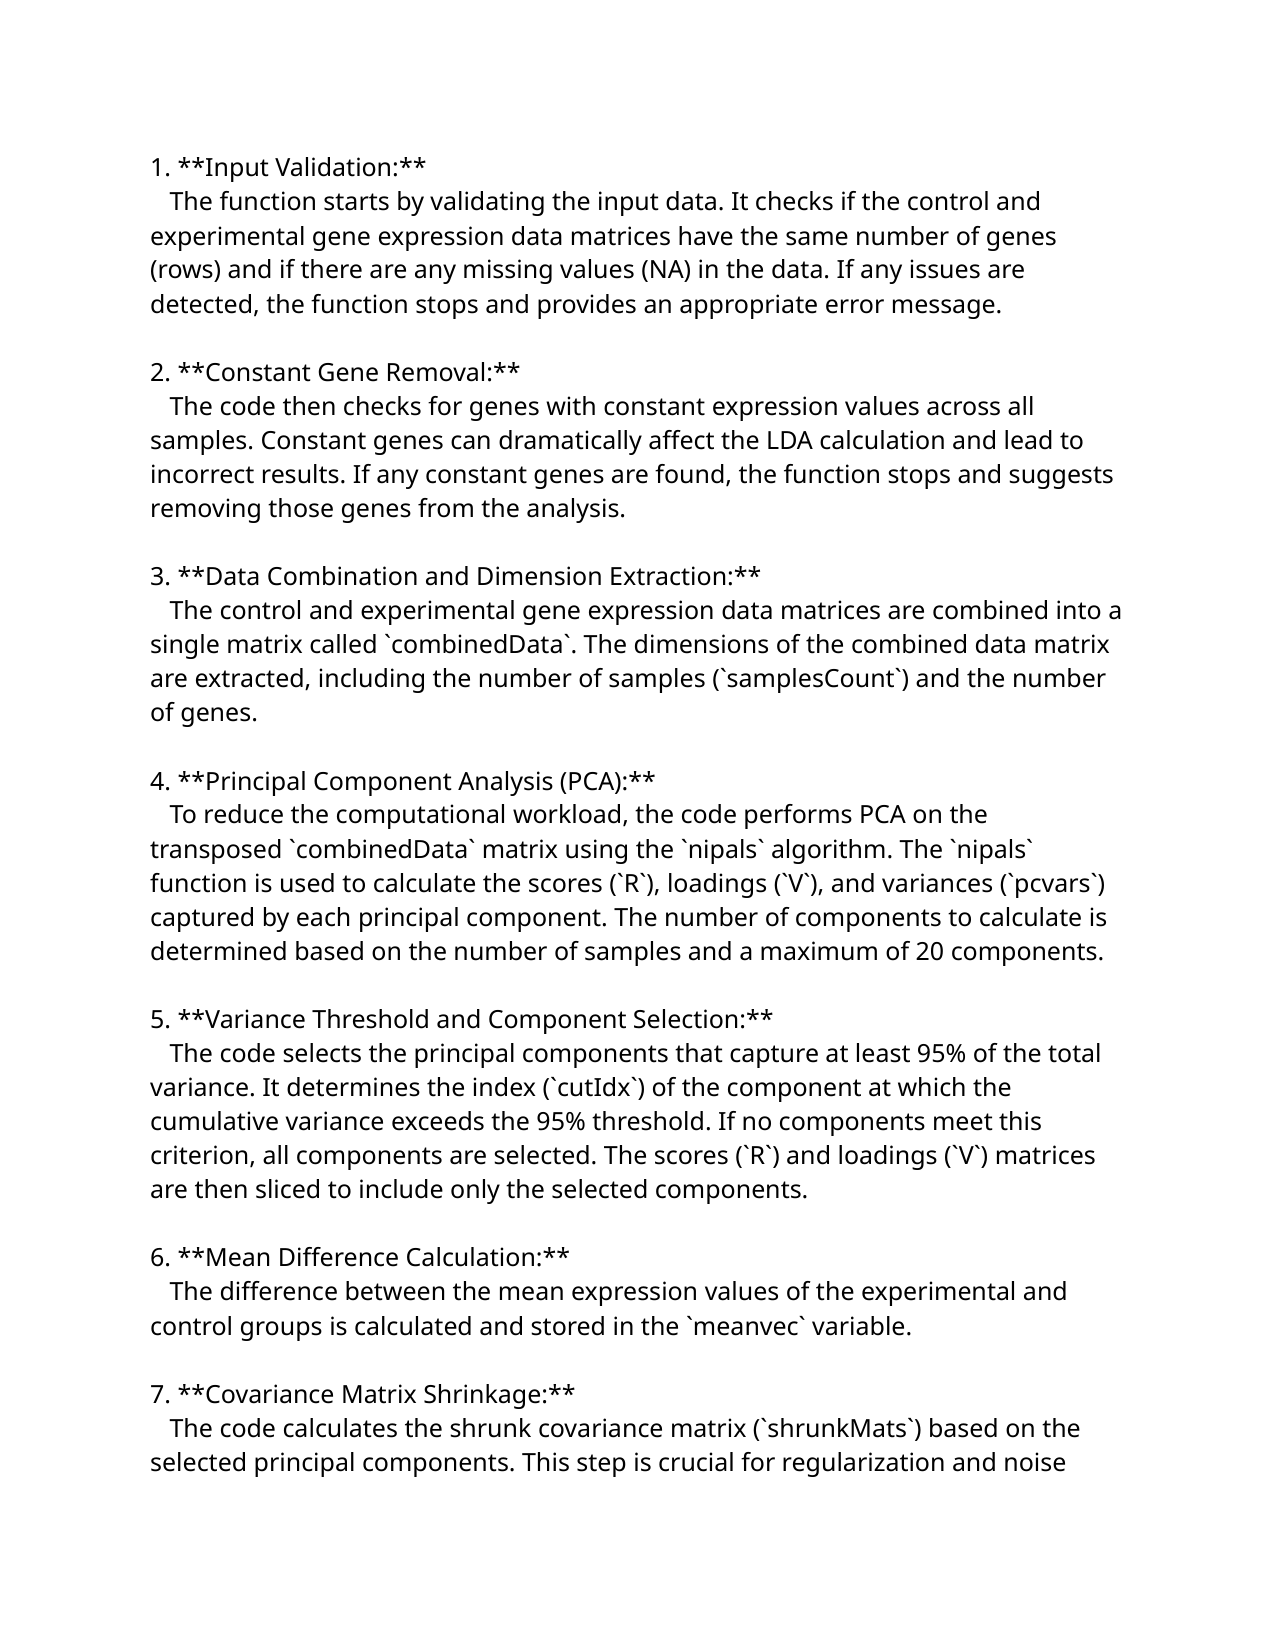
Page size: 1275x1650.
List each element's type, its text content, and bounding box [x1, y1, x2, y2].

text The code selects the principal components that capture at least 95% of the total variance. It determines the index (`cutIdx`) of the component at which the cumulative variance exceeds the 95% threshold. If no components meet this criterion, all components are selected. The scores (`R`) and loadings (`V`) matrices are then sliced to include only the selected components. [150, 1036, 1125, 1206]
text The function starts by validating the input data. It checks if the control and experimental gene expression data matrices have the same number of genes (rows) and if there are any missing values (NA) in the data. If any issues are detected, the function stops and provides an appropriate error message. [150, 184, 1125, 320]
text 7. **Covariance Matrix Shrinkage:** [150, 1376, 1125, 1410]
text The code then checks for genes with constant expression values across all samples. Constant genes can dramatically affect the LDA calculation and lead to incorrect results. If any constant genes are found, the function stops and suggests removing those genes from the analysis. [150, 388, 1125, 525]
text The control and experimental gene expression data matrices are combined into a single matrix called `combinedData`. The dimensions of the combined data matrix are extracted, including the number of samples (`samplesCount`) and the number of genes. [150, 593, 1125, 729]
text The difference between the mean expression values of the experimental and control groups is calculated and stored in the `meanvec` variable. [150, 1274, 1125, 1342]
text 2. **Constant Gene Removal:** [150, 354, 1125, 388]
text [150, 1410, 1125, 1478]
text 4. **Principal Component Analysis (PCA):** [150, 763, 1125, 797]
text 5. **Variance Threshold and Component Selection:** [150, 1002, 1125, 1036]
text 1. **Input Validation:** [150, 150, 1125, 184]
text 3. **Data Combination and Dimension Extraction:** [150, 559, 1125, 593]
text 6. **Mean Difference Calculation:** [150, 1240, 1125, 1274]
text To reduce the computational workload, the code performs PCA on the transposed `combinedData` matrix using the `nipals` algorithm. The `nipals` function is used to calculate the scores (`R`), loadings (`V`), and variances (`pcvars`) captured by each principal component. The number of components to calculate is determined based on the number of samples and a maximum of 20 components. [150, 797, 1125, 967]
